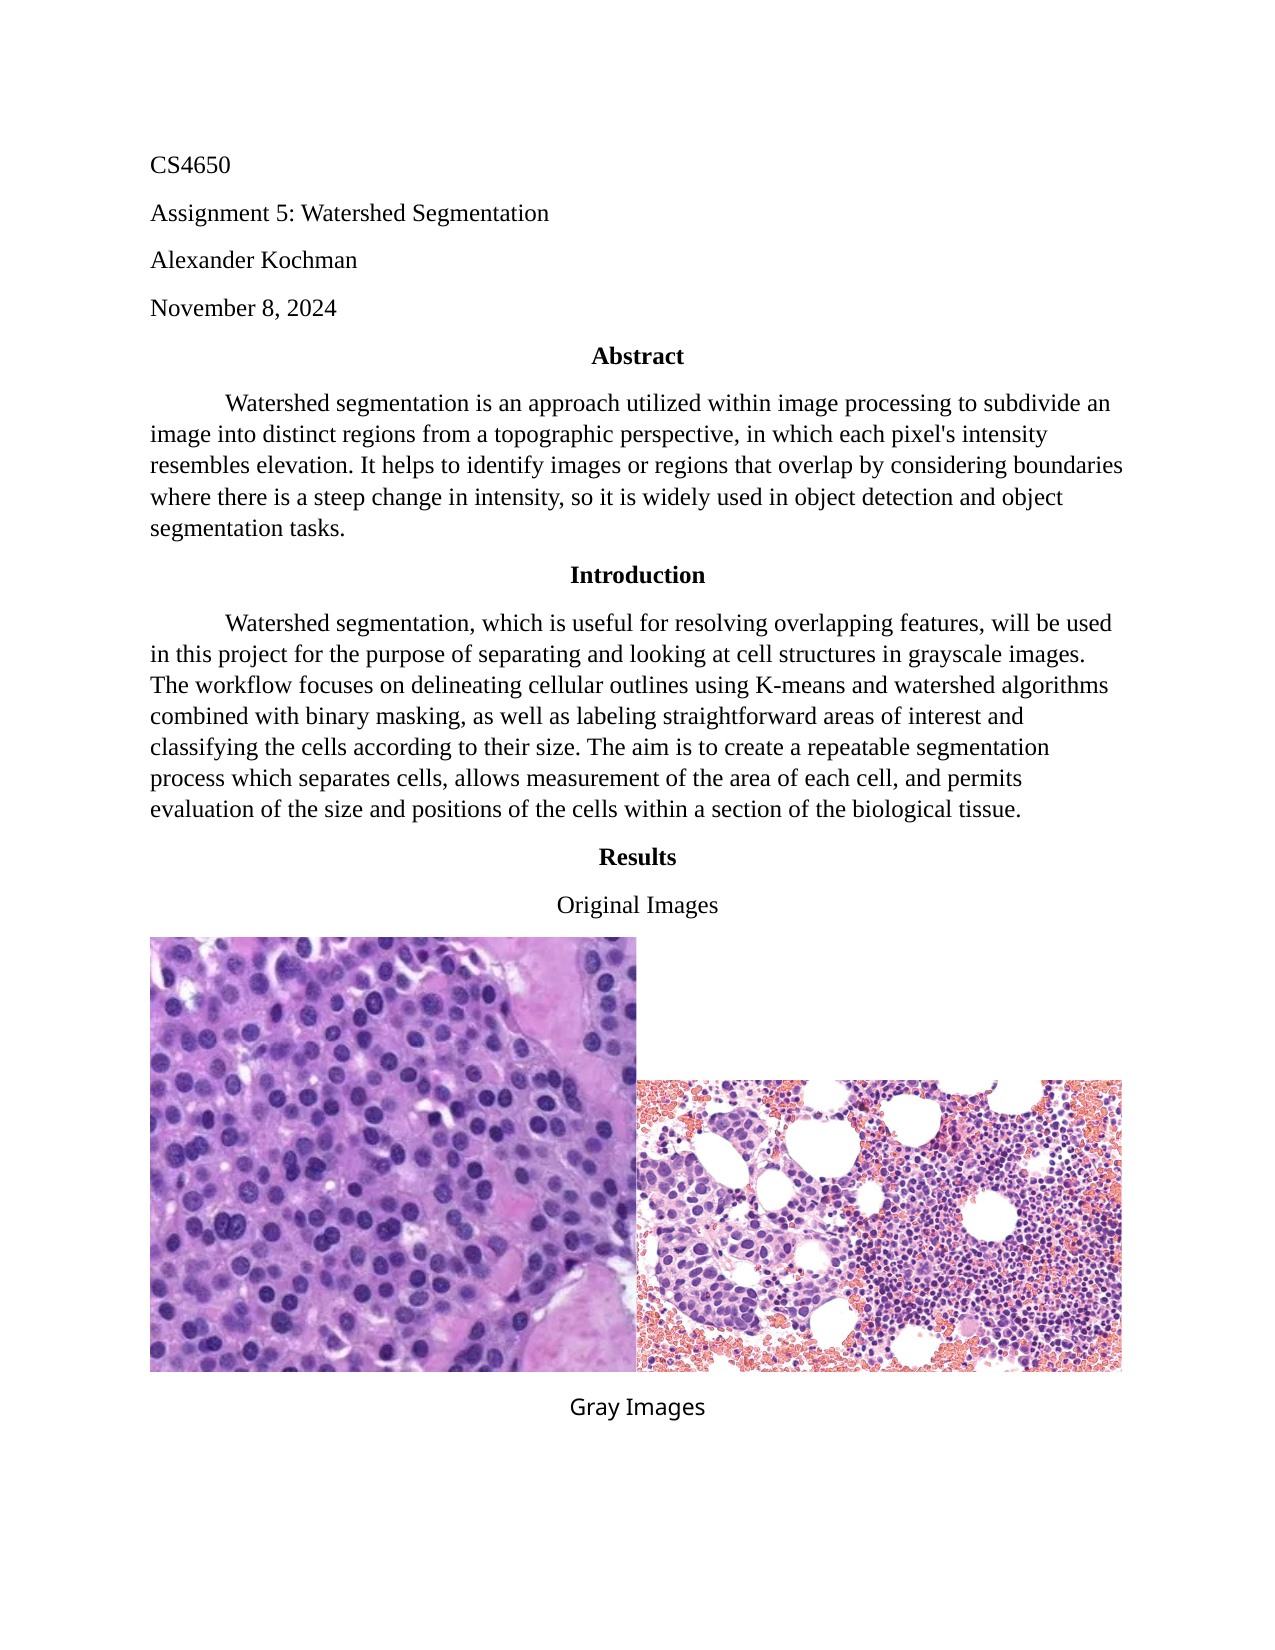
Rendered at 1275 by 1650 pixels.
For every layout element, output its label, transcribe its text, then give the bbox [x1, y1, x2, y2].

text Alexander Kochman [150, 245, 1125, 274]
text Watershed segmentation is an approach utilized within image processing to subdivide an image into distinct regions from a topographic perspective, in which each pixel's intensity resembles elevation. It helps to identify images or regions that overlap by considering boundaries where there is a steep change in intensity, so it is widely used in object detection and object segmentation tasks. [150, 388, 1125, 541]
text CS4650 [150, 150, 1125, 179]
text November 8, 2024 [150, 293, 1125, 322]
picture [150, 937, 1122, 1372]
text Original Images [150, 890, 1125, 918]
text Assignment 5: Watershed Segmentation [150, 198, 1125, 226]
text Introduction [150, 560, 1125, 589]
text Abstract [150, 341, 1125, 369]
text Gray Images [150, 1391, 1125, 1422]
text Results [150, 842, 1125, 871]
text Watershed segmentation, which is useful for resolving overlapping features, will be used in this project for the purpose of separating and looking at cell structures in grayscale images. The workflow focuses on delineating cellular outlines using K-means and watershed algorithms combined with binary masking, as well as labeling straightforward areas of interest and classifying the cells according to their size. The aim is to create a repeatable segmentation process which separates cells, allows measurement of the area of each cell, and permits evaluation of the size and positions of the cells within a section of the biological tissue. [150, 608, 1125, 823]
